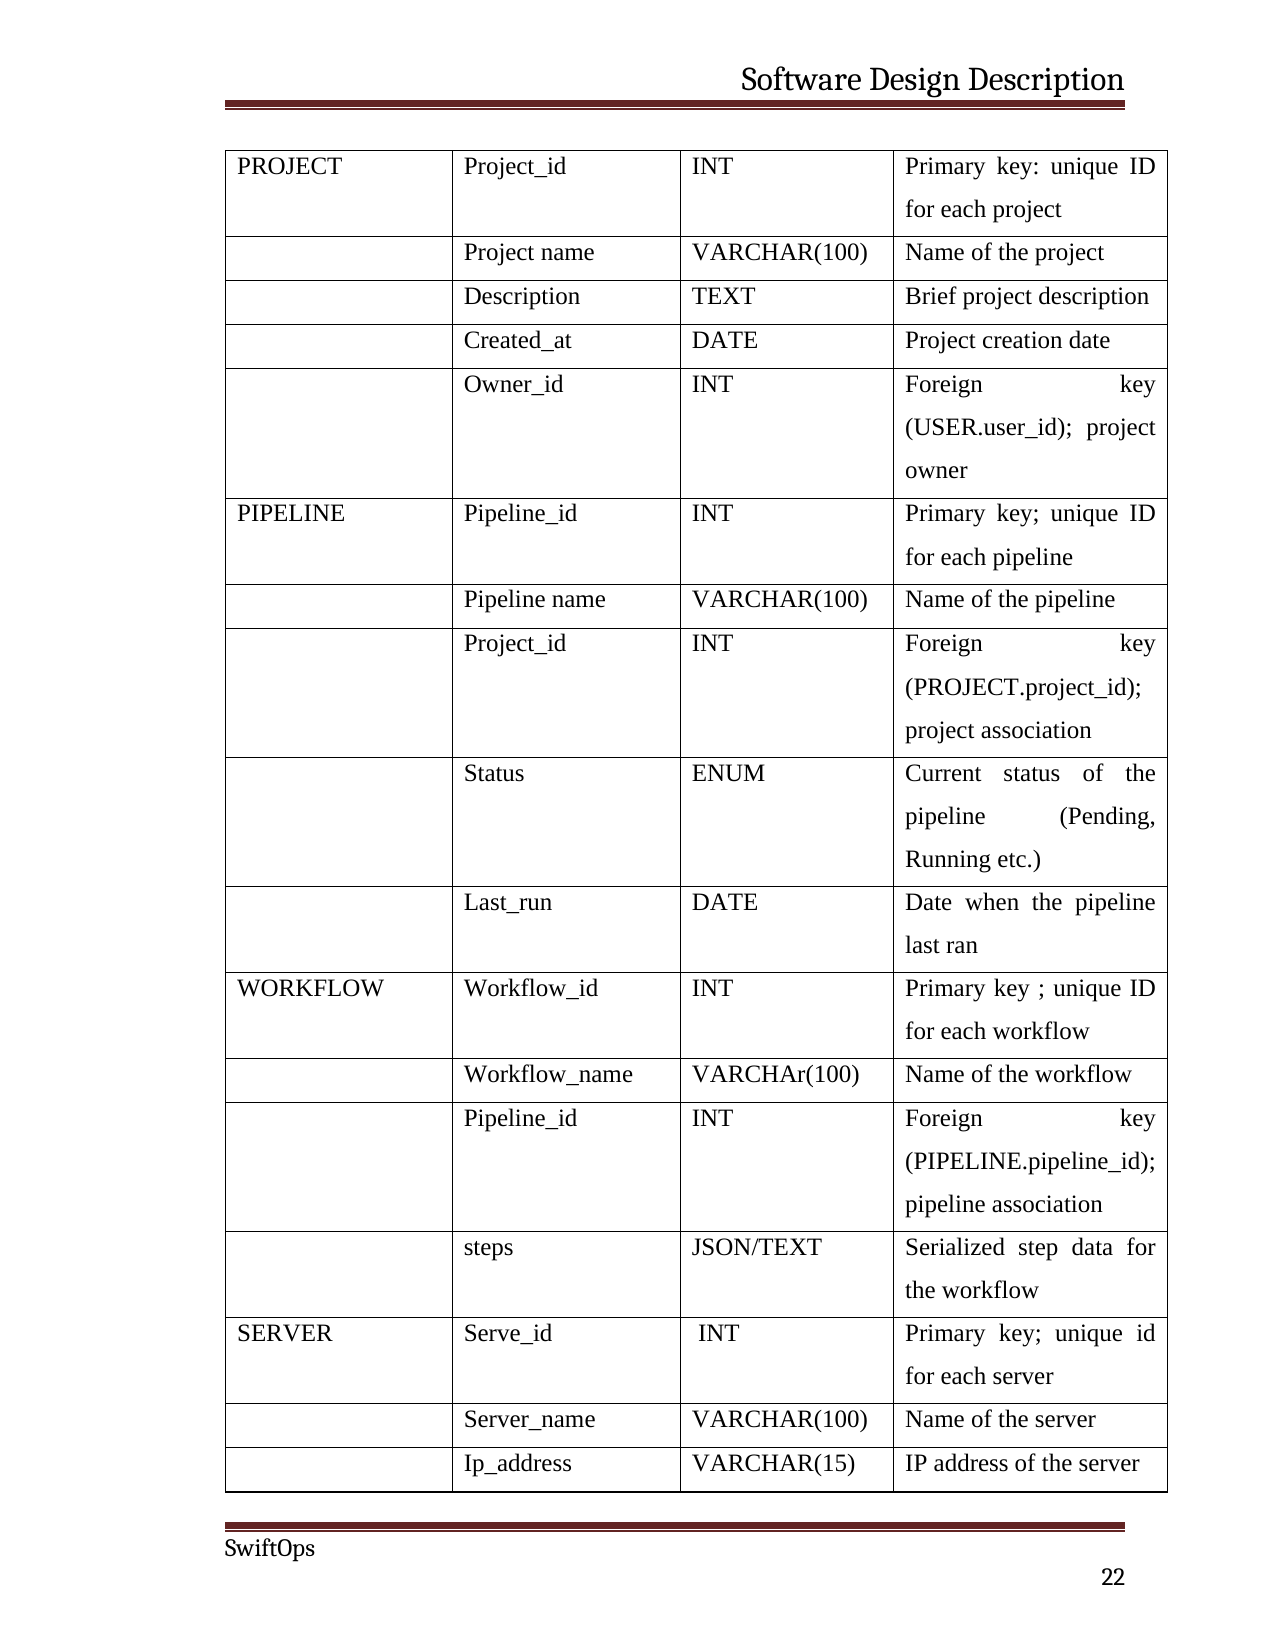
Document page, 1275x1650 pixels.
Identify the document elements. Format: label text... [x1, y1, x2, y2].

table_cell TEXT [681, 281, 893, 324]
table_cell INT [681, 499, 893, 583]
table_cell [226, 585, 452, 627]
table_cell INT [681, 1318, 893, 1403]
table_cell VARCHAR(15) [681, 1448, 893, 1491]
table_cell Foreign key (USER.user_id); project owner [894, 369, 1167, 497]
table_cell [226, 281, 452, 324]
table_cell DATE [681, 887, 893, 972]
table_cell VARCHAR(100) [681, 585, 893, 627]
table_cell Foreign key (PROJECT.project_id); project association [894, 629, 1167, 757]
table_cell Project_id [453, 151, 680, 236]
table_cell [226, 1448, 452, 1491]
table_cell Foreign key (PIPELINE.pipeline_id); pipeline association [894, 1103, 1167, 1231]
table_cell WORKFLOW [226, 973, 452, 1058]
table_cell Primary key: unique ID for each project [894, 151, 1167, 236]
table_cell INT [681, 1103, 893, 1231]
table_cell [226, 629, 452, 757]
table_cell INT [681, 369, 893, 497]
table_cell Project name [453, 237, 680, 280]
table_cell Created_at [453, 325, 680, 368]
table_cell DATE [681, 325, 893, 368]
table_cell [226, 325, 452, 368]
table_cell Date when the pipeline last ran [894, 887, 1167, 972]
table_cell [226, 237, 452, 280]
table_cell Pipeline_id [453, 1103, 680, 1231]
table_cell Primary key; unique id for each server [894, 1318, 1167, 1403]
table_cell Workflow_name [453, 1059, 680, 1102]
table_cell Serialized step data for the workflow [894, 1232, 1167, 1317]
table_cell Ip_address [453, 1448, 680, 1491]
table_cell INT [681, 151, 893, 236]
table_cell Description [453, 281, 680, 324]
table_cell Brief project description [894, 281, 1167, 324]
table_cell ENUM [681, 758, 893, 886]
table_cell Name of the workflow [894, 1059, 1167, 1102]
table_cell PROJECT [226, 151, 452, 236]
table_cell [226, 1404, 452, 1447]
table_cell VARCHAr(100) [681, 1059, 893, 1102]
table_cell Project_id [453, 629, 680, 757]
table_cell Name of the server [894, 1404, 1167, 1447]
table_cell Server_name [453, 1404, 680, 1447]
table_cell INT [681, 973, 893, 1058]
table_cell [226, 1232, 452, 1317]
table_cell [226, 1059, 452, 1102]
table_cell SERVER [226, 1318, 452, 1403]
table_cell Workflow_id [453, 973, 680, 1058]
table_cell [226, 758, 452, 886]
table_cell steps [453, 1232, 680, 1317]
table_cell VARCHAR(100) [681, 237, 893, 280]
table_cell IP address of the server [894, 1448, 1167, 1491]
table_cell [226, 1103, 452, 1231]
table_cell Project creation date [894, 325, 1167, 368]
table_cell Owner_id [453, 369, 680, 497]
table_cell Status [453, 758, 680, 886]
table_cell Pipeline_id [453, 499, 680, 583]
table_cell Primary key ; unique ID for each workflow [894, 973, 1167, 1058]
table_cell [226, 887, 452, 972]
table_cell Serve_id [453, 1318, 680, 1403]
table_cell JSON/TEXT [681, 1232, 893, 1317]
table_cell Primary key; unique ID for each pipeline [894, 499, 1167, 583]
table_cell INT [681, 629, 893, 757]
table_cell [226, 369, 452, 497]
table_cell VARCHAR(100) [681, 1404, 893, 1447]
table_cell Name of the project [894, 237, 1167, 280]
table_cell Pipeline name [453, 585, 680, 627]
table_cell Name of the pipeline [894, 585, 1167, 627]
table_cell PIPELINE [226, 499, 452, 583]
table_cell Current status of the pipeline (Pending, Running etc.) [894, 758, 1167, 886]
table_cell Last_run [453, 887, 680, 972]
